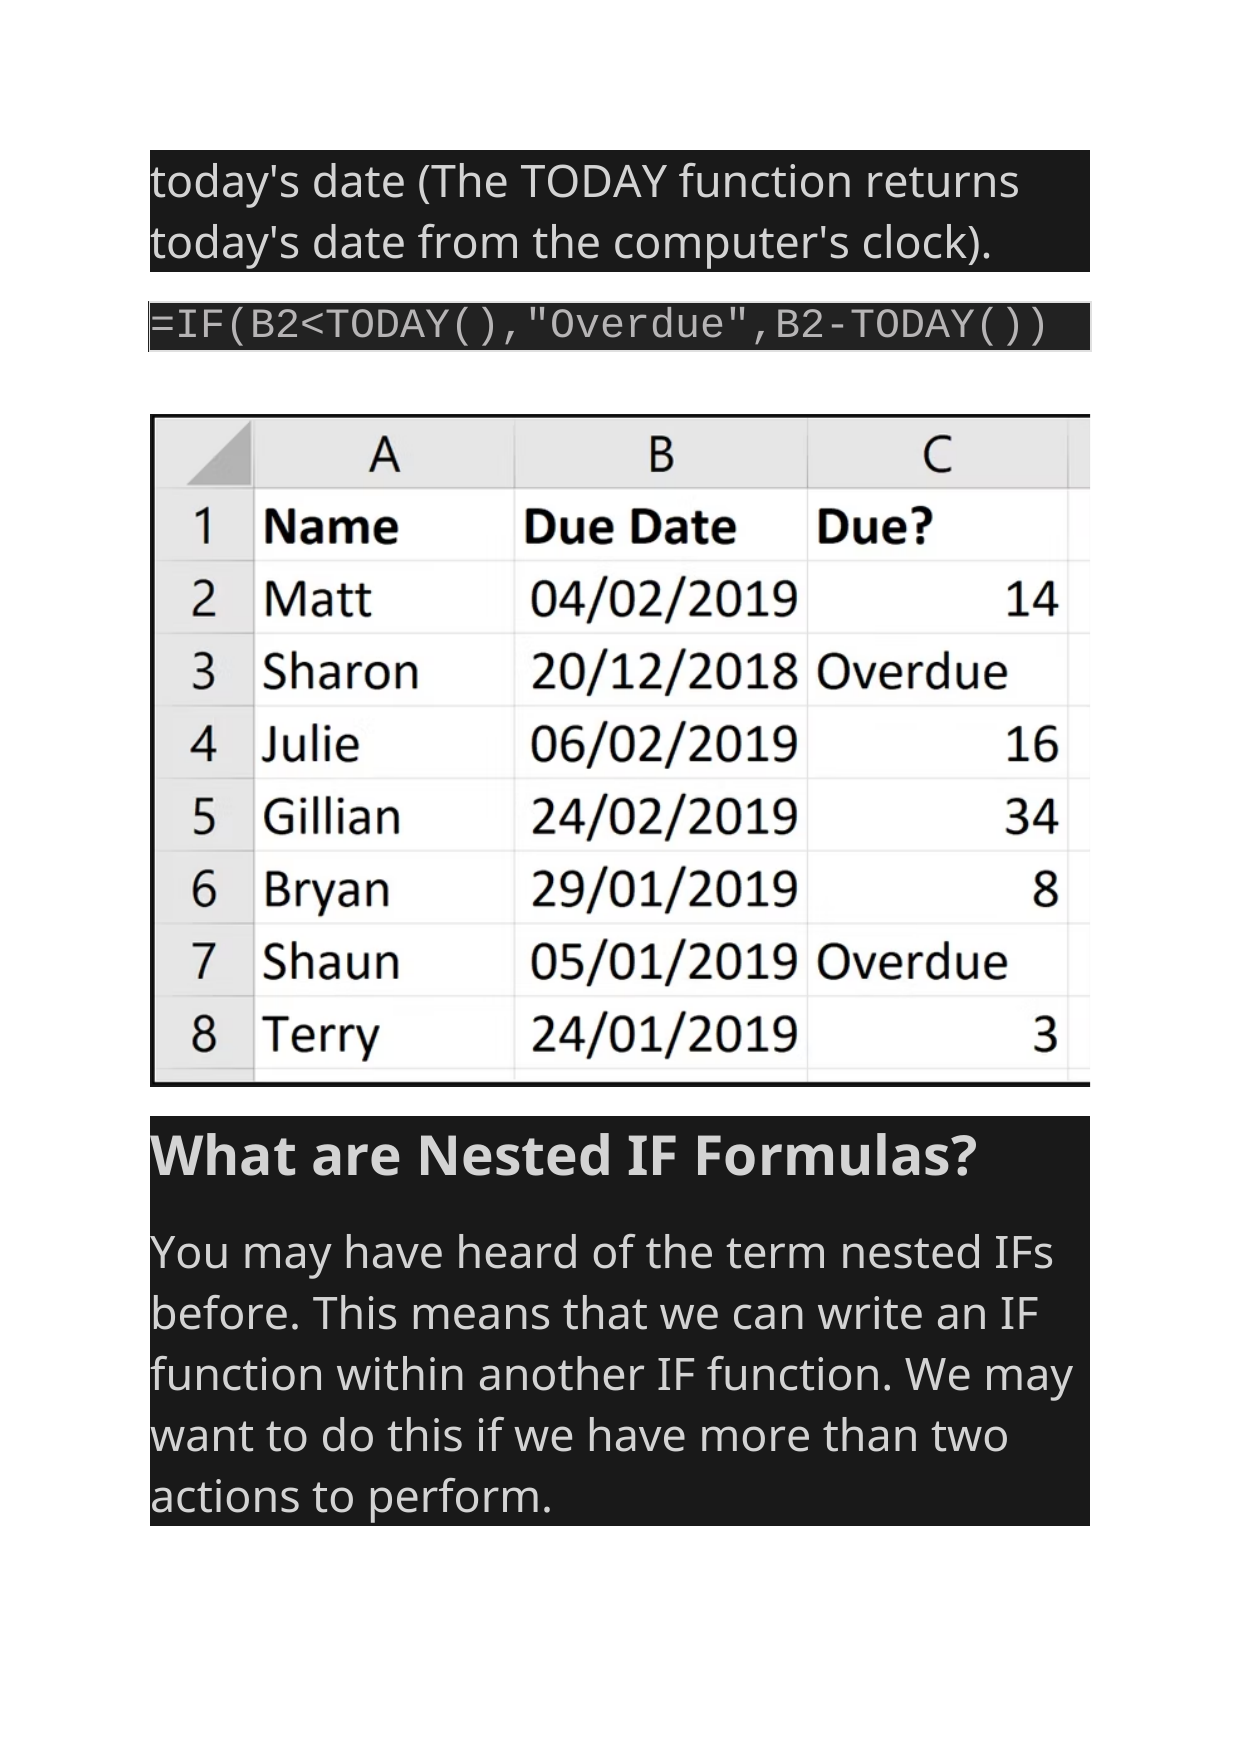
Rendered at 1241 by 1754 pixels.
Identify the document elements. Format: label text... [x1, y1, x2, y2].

text You may have heard of the term nested IFs before. This means that we can write an IF function within another IF function. We may want to do this if we have more than two actions to perform. [150, 1220, 1090, 1526]
subtitle What are Nested IF Formulas? [150, 1116, 1090, 1191]
picture [150, 414, 1091, 1087]
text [150, 150, 1090, 272]
text =IF(B2<TODAY(),"Overdue",B2-TODAY()) [150, 303, 1090, 350]
